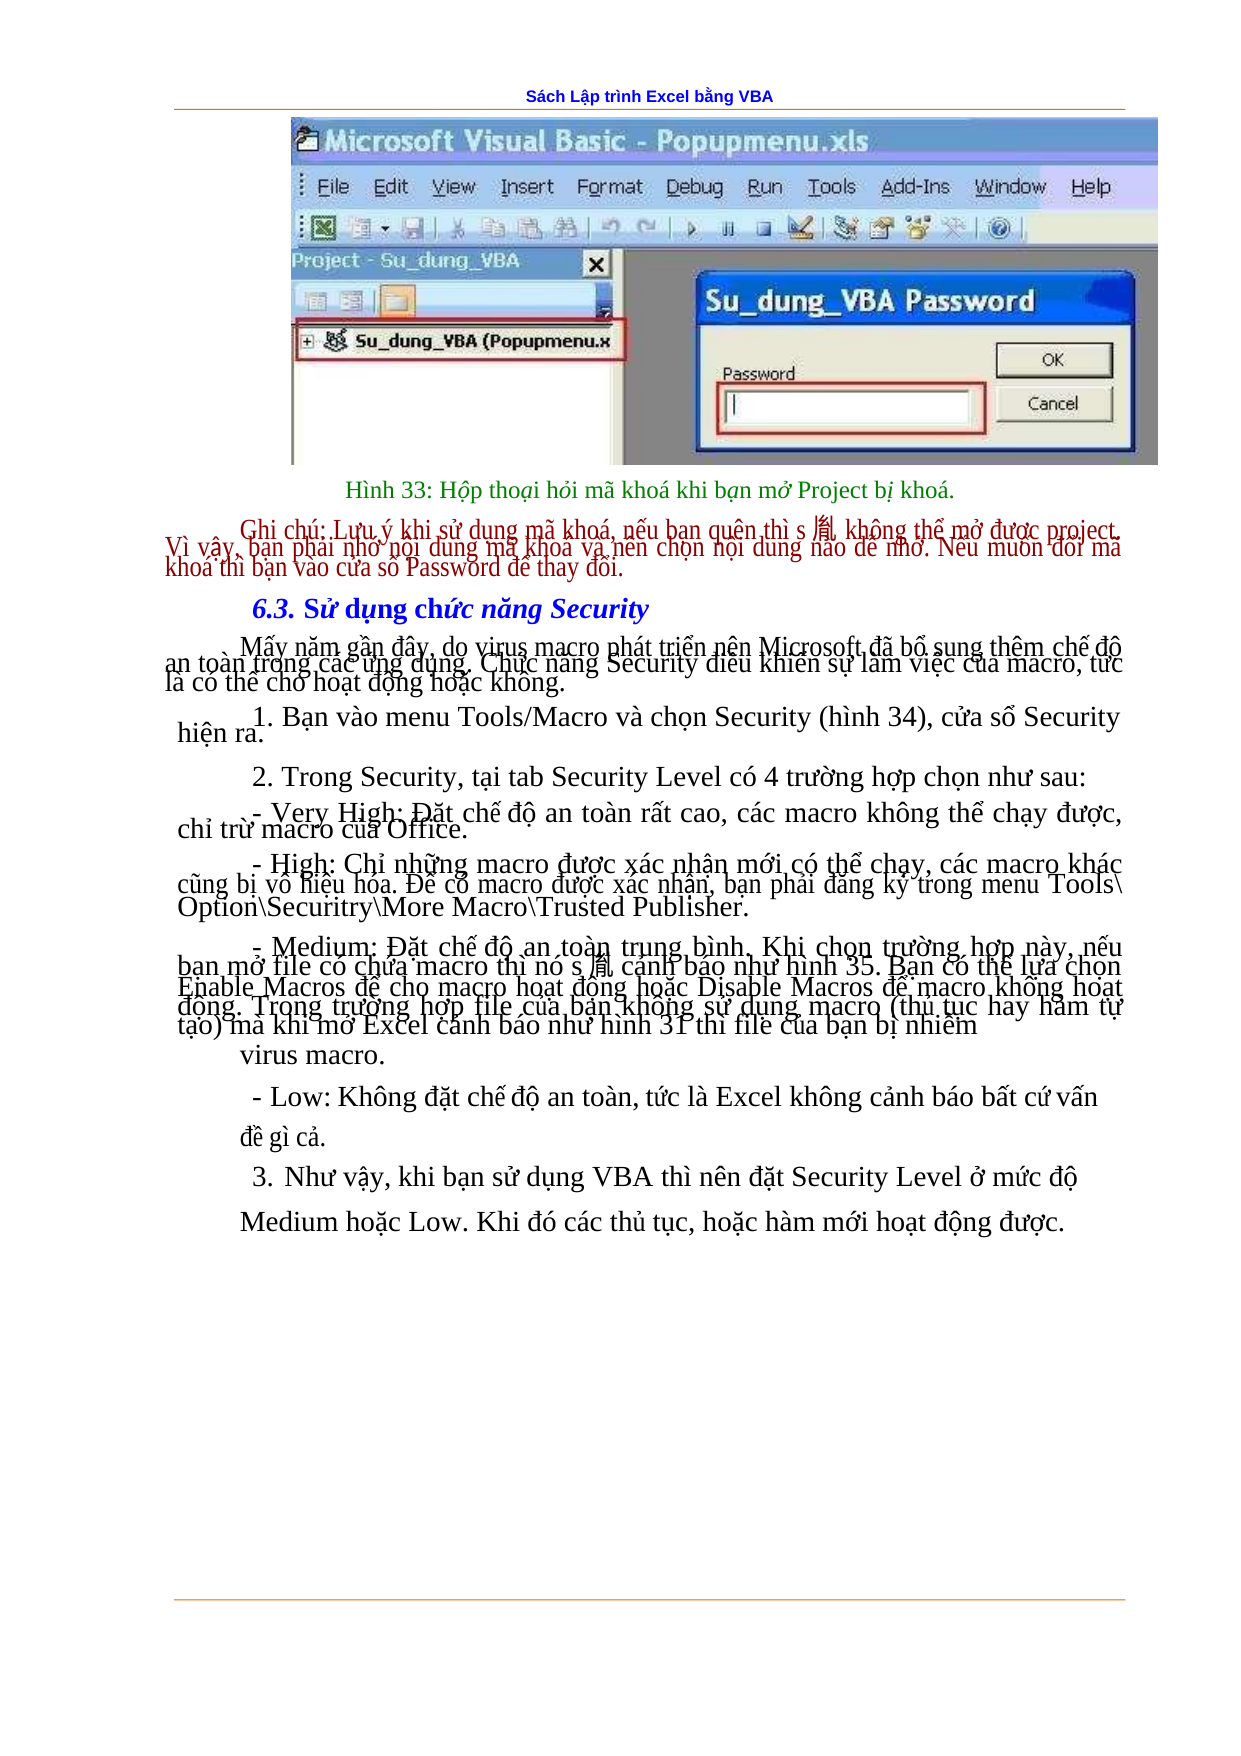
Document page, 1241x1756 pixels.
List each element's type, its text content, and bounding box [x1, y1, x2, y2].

text Hình 33: Hộp thoại hỏi mã khoá khi bạn mở Project bị khoá. [294, 477, 1005, 504]
text Mấy năm gần đây, do virus macro phát triển nên Microsoft đã bổ sung thêm chế độ an toàn trong các ứng dụng. Chức năng Security điều khiển sự làm việc của macro, tức là có thể cho hoạt động hoặc không. [164, 641, 1123, 698]
list Bạn vào menu Tools/Macro và chọn Security (hình 34), cửa sổ Security hiện ra. [177, 711, 1123, 749]
list High: Chỉ những macro được xác nhận mới có thể chạy, các macro khác cũng bị vô hiệu hóa. Để có macro được xác nhận, bạn phải đăng ký trong menu Tools\Option\Securitry\More Macro\Trusted Publisher. [177, 854, 1123, 923]
list Very High: Đặt chế độ an toàn rất cao, các macro không thể chạy được, chỉ trừ macro của Office. [177, 807, 1123, 845]
list Low: Không đặt chế độ an toàn, tức là Excel không cảnh báo bất cứ vấn [252, 1070, 1188, 1115]
list Như vậy, khi bạn sử dụng VBA thì nên đặt Security Level ở mức độ [252, 1155, 1188, 1194]
list Medium: Đặt chế độ an toàn trung bình. Khi chọn trường hợp này, nếu bạn mở file có chứa macro thì nó s胤 cảnh báo như hình 35. Bạn có thể lựa chọn Enable Macros để cho macro hoạt động hoặc Disable Macros để macro không hoạt động. Trong trường hợp file của bạn không sử dụng macro (thủ tục hay hàm tự tạo) mà khi mở Excel cảnh báo như hình 31 thì file của bạn bị nhiễm [177, 941, 1123, 1040]
text Ghi chú: Lưu ý khi sử dụng mã khoá, nếu bạn quên thì s胤 không thể mở được project. Vì vậy, bạn phải nhớ nội dung mã khoá và nên chọn nội dung nào dễ nhớ. Nếu muốn đổi mã khoá thì bạn vào cửa sổ Password để thay đổi. [164, 522, 1122, 583]
list Sử dụng chức năng Security [252, 593, 1188, 625]
text Medium hoặc Low. Khi đó các thủ tục, hoặc hàm mới hoạt động được. [164, 1194, 1188, 1241]
text đề gì cả. [164, 1115, 1188, 1155]
picture [291, 117, 1158, 465]
text virus macro. [164, 1040, 1188, 1070]
list Trong Security, tại tab Security Level có 4 trường hợp chọn như sau: [252, 749, 1188, 796]
